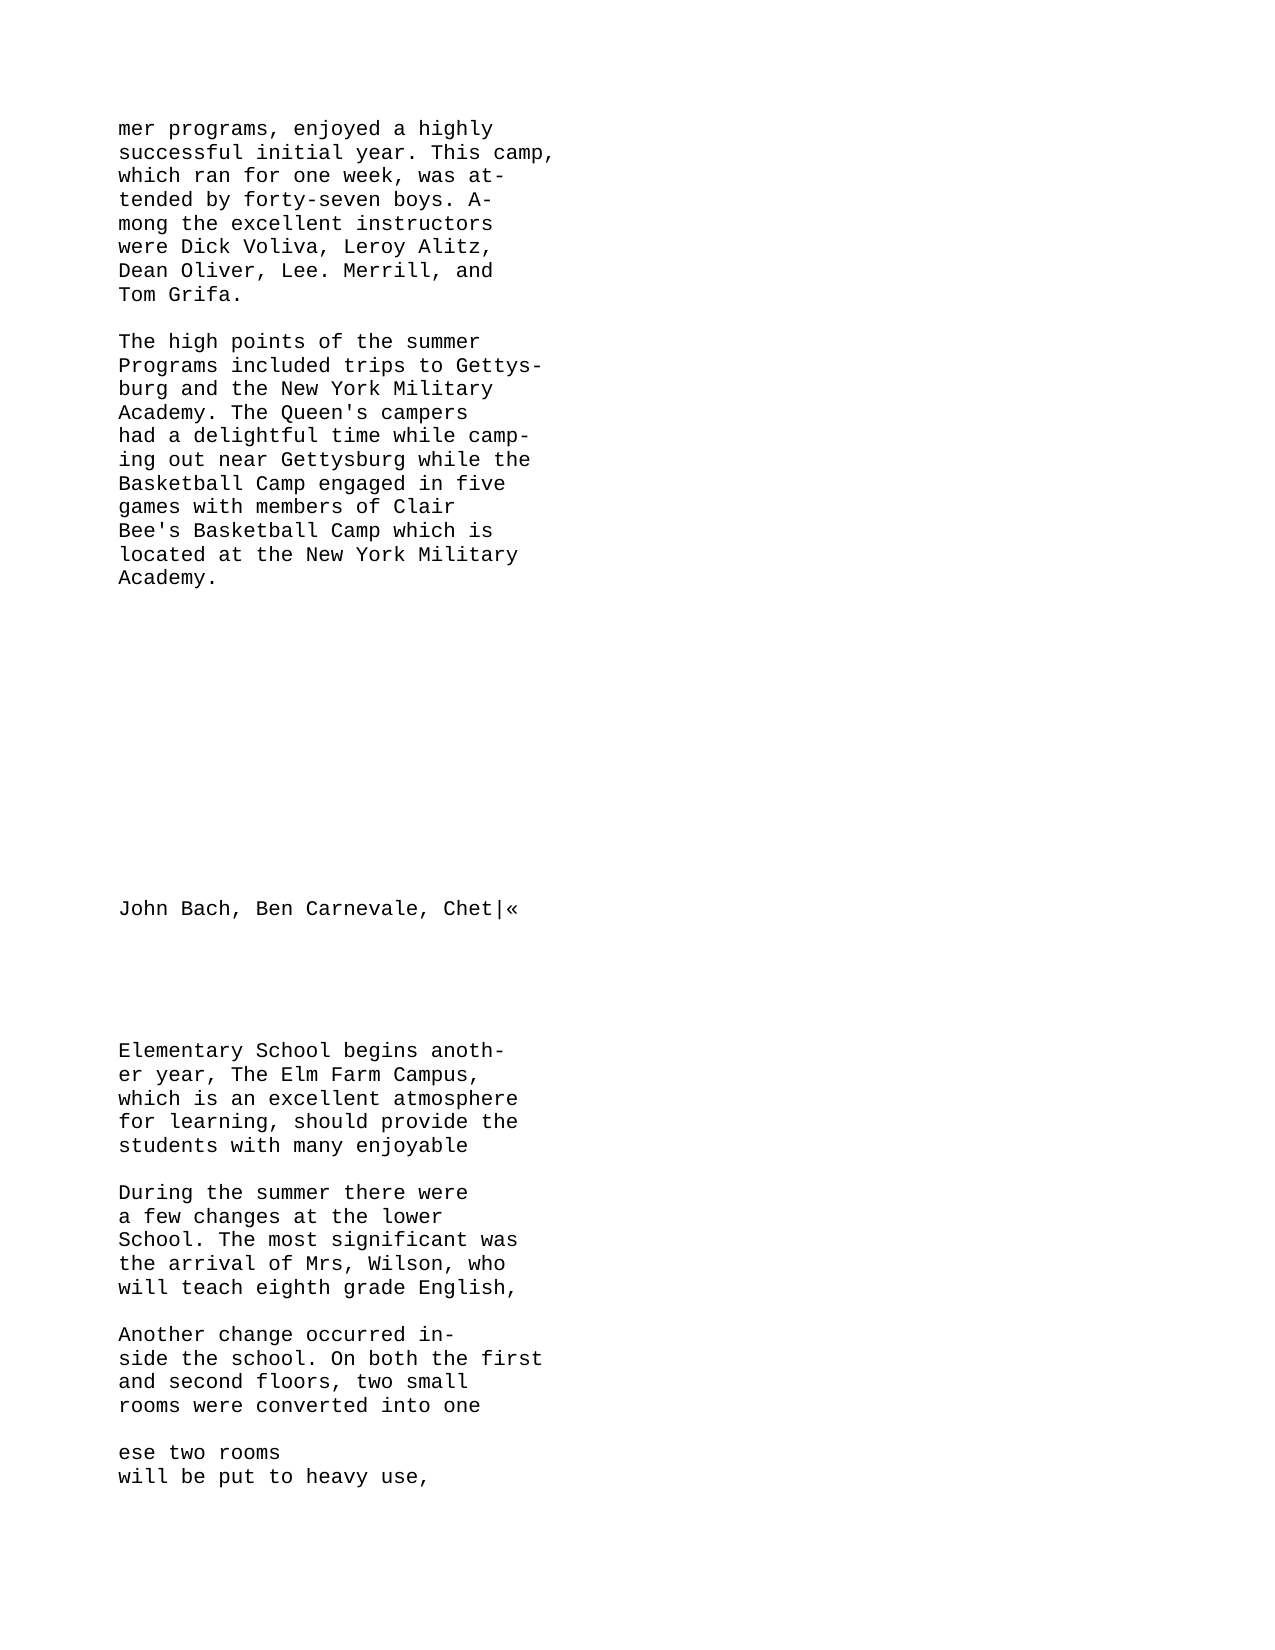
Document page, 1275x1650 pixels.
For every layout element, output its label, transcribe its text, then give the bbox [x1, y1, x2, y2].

text mer programs, enjoyed a highly [118, 118, 1157, 142]
text located at the New York Military [118, 544, 1157, 567]
text The high points of the summer [118, 331, 1157, 354]
text will teach eighth grade English, [118, 1277, 1157, 1300]
text games with members of Clair [118, 496, 1157, 520]
text Bee's Basketball Camp which is [118, 520, 1157, 544]
text Academy. [118, 567, 1157, 591]
text rooms were converted into one [118, 1395, 1157, 1419]
text which ran for one week, was at- [118, 165, 1157, 189]
text burg and the New York Military [118, 378, 1157, 402]
text ing out near Gettysburg while the [118, 449, 1157, 473]
text for learning, should provide the [118, 1111, 1157, 1135]
text and second floors, two small [118, 1371, 1157, 1395]
text er year, The Elm Farm Campus, [118, 1064, 1157, 1088]
text Academy. The Queen's campers [118, 402, 1157, 426]
text Dean Oliver, Lee. Merrill, and [118, 260, 1157, 284]
text Another change occurred in- [118, 1324, 1157, 1348]
text which is an excellent atmosphere [118, 1088, 1157, 1111]
text will be put to heavy use, [118, 1466, 1157, 1489]
text John Bach, Ben Carnevale, Chet|« [118, 898, 1157, 922]
text During the summer there were [118, 1182, 1157, 1206]
text had a delightful time while camp- [118, 426, 1157, 449]
text successful initial year. This camp, [118, 142, 1157, 165]
text a few changes at the lower [118, 1206, 1157, 1229]
text Tom Grifa. [118, 284, 1157, 307]
text ese two rooms [118, 1442, 1157, 1466]
text mong the excellent instructors [118, 213, 1157, 236]
text side the school. On both the first [118, 1348, 1157, 1371]
text Basketball Camp engaged in five [118, 473, 1157, 496]
text the arrival of Mrs, Wilson, who [118, 1253, 1157, 1277]
text students with many enjoyable [118, 1135, 1157, 1158]
text Programs included trips to Gettys- [118, 354, 1157, 378]
text tended by forty-seven boys. A- [118, 189, 1157, 213]
text Elementary School begins anoth- [118, 1040, 1157, 1064]
text were Dick Voliva, Leroy Alitz, [118, 236, 1157, 260]
text School. The most significant was [118, 1229, 1157, 1253]
